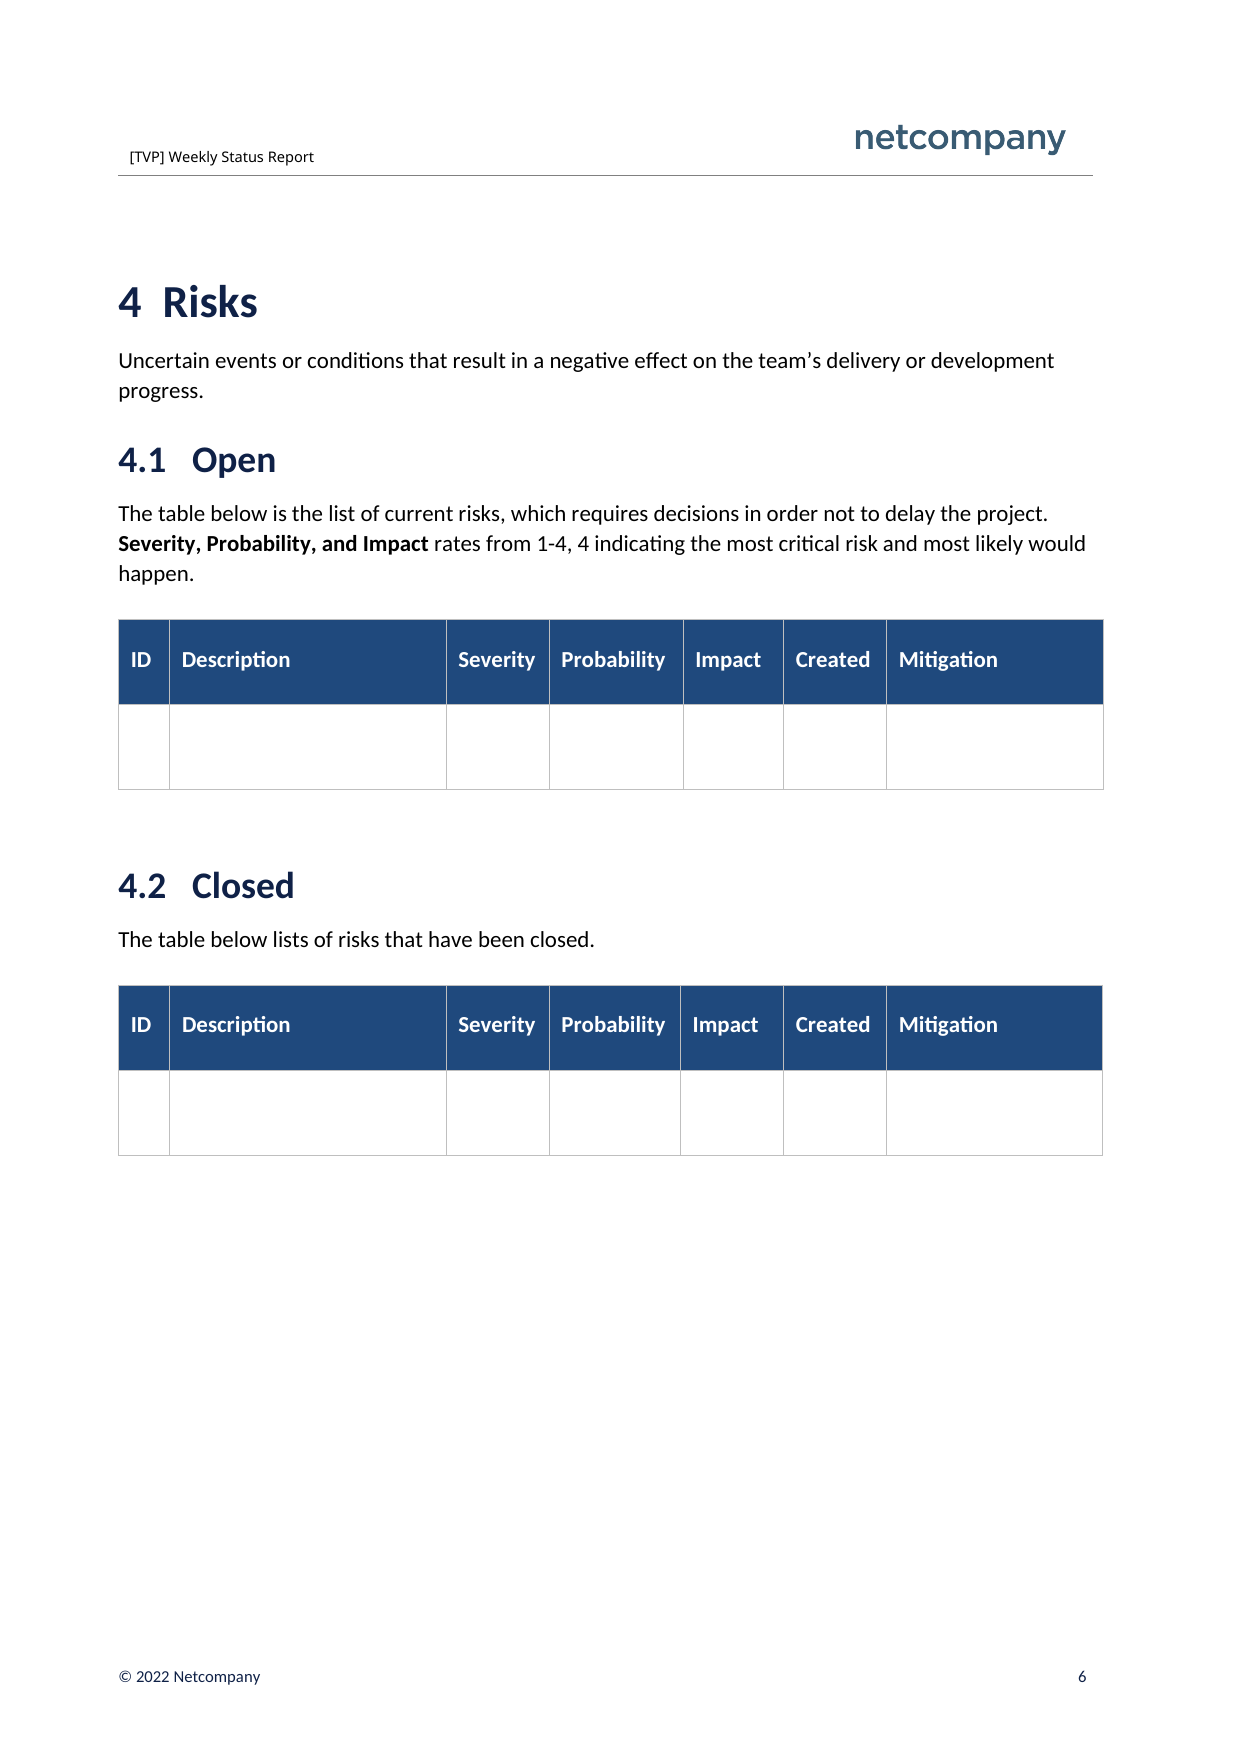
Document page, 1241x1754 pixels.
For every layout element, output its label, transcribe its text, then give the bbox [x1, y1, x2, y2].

table_header Mitigation [887, 620, 1103, 704]
table_cell [447, 705, 549, 789]
table_header Description [170, 620, 446, 704]
text The table below lists of risks that have been closed. [118, 925, 1113, 953]
text Uncertain events or conditions that result in a negative effect on the team’s delivery or development progress. [118, 346, 1113, 405]
table_cell [550, 705, 683, 789]
table_header Created [784, 986, 886, 1070]
table_cell [170, 1071, 446, 1155]
table_cell [170, 705, 446, 789]
table_header ID [119, 986, 169, 1070]
table_cell [887, 705, 1103, 789]
table_header Probability [550, 620, 683, 704]
table_header ID [119, 620, 169, 704]
picture [838, 115, 1083, 163]
table_header Impact [681, 986, 783, 1070]
table_header Probability [550, 986, 680, 1070]
table_cell [681, 1071, 783, 1155]
table_cell [784, 705, 886, 789]
table_header Created [784, 620, 886, 704]
table_cell [684, 705, 783, 789]
subtitle Closed [118, 862, 1113, 908]
table_header Impact [684, 620, 783, 704]
table_header Mitigation [887, 986, 1102, 1070]
table_header Description [170, 986, 446, 1070]
table_cell [550, 1071, 680, 1155]
table_cell [447, 1071, 549, 1155]
subtitle Open [118, 436, 1113, 482]
table_header Severity [447, 620, 549, 704]
table_cell [119, 1071, 169, 1155]
text The table below is the list of current risks, which requires decisions in order not to delay the project. Severity, Probability, and Impact rates from 1-4, 4 indicating the most critical risk and most likely would happen. [118, 499, 1113, 587]
table_header Severity [447, 986, 549, 1070]
table_cell [887, 1071, 1102, 1155]
subtitle Risks [118, 272, 1113, 328]
table_cell [119, 705, 169, 789]
table_cell [784, 1071, 886, 1155]
